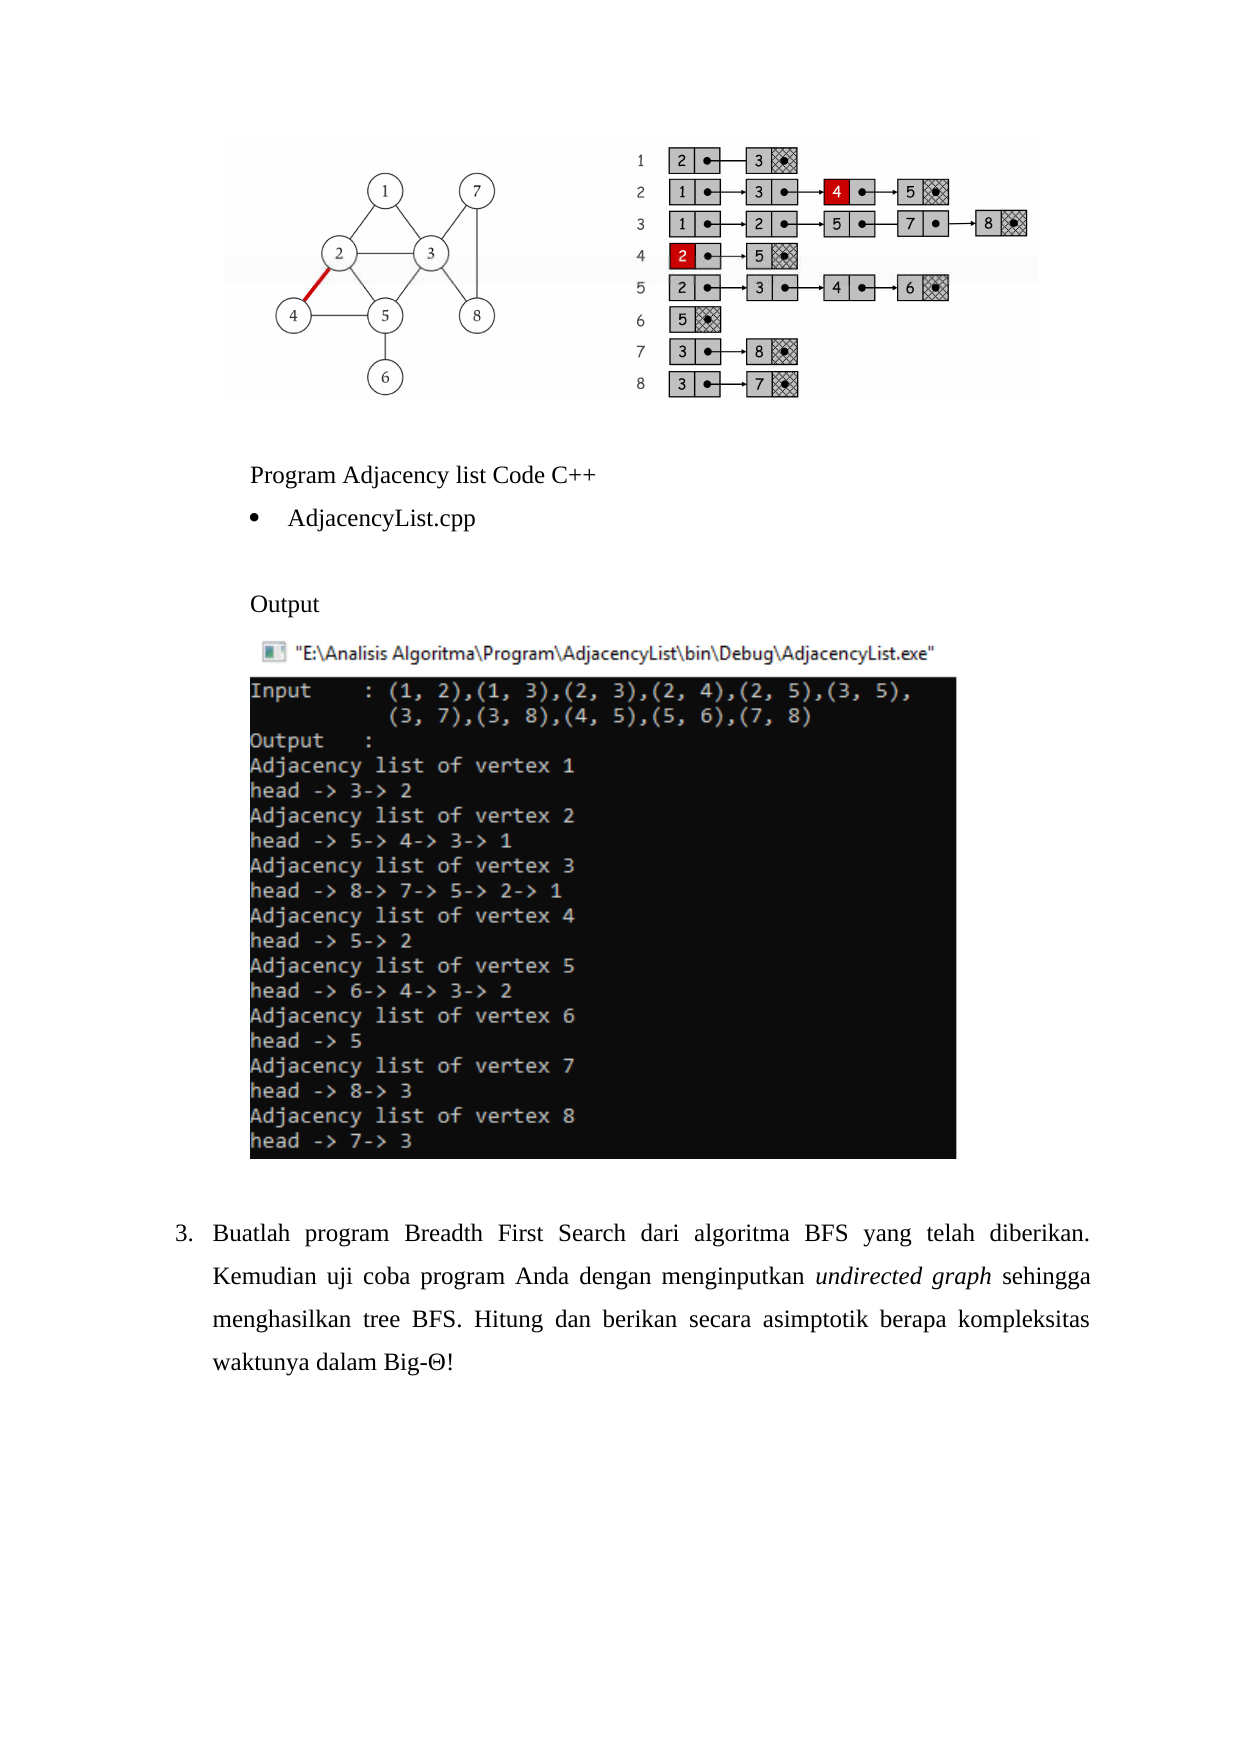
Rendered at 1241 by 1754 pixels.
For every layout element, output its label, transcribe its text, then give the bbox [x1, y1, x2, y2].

list AdjacencyList.cpp [250, 503, 1103, 532]
text Output [212, 589, 1103, 618]
text Program Adjacency list Code C++ [175, 460, 1103, 488]
picture [225, 138, 1039, 402]
list Buatlah program Breadth First Search dari algoritma BFS yang telah diberikan. Kemudian uji coba program Anda dengan menginputkan undirected graph sehingga menghasilkan tree BFS. Hitung dan berikan secara asimptotik berapa kompleksitas waktunya dalam Big-Θ! [175, 1218, 1091, 1376]
picture [250, 632, 957, 1159]
